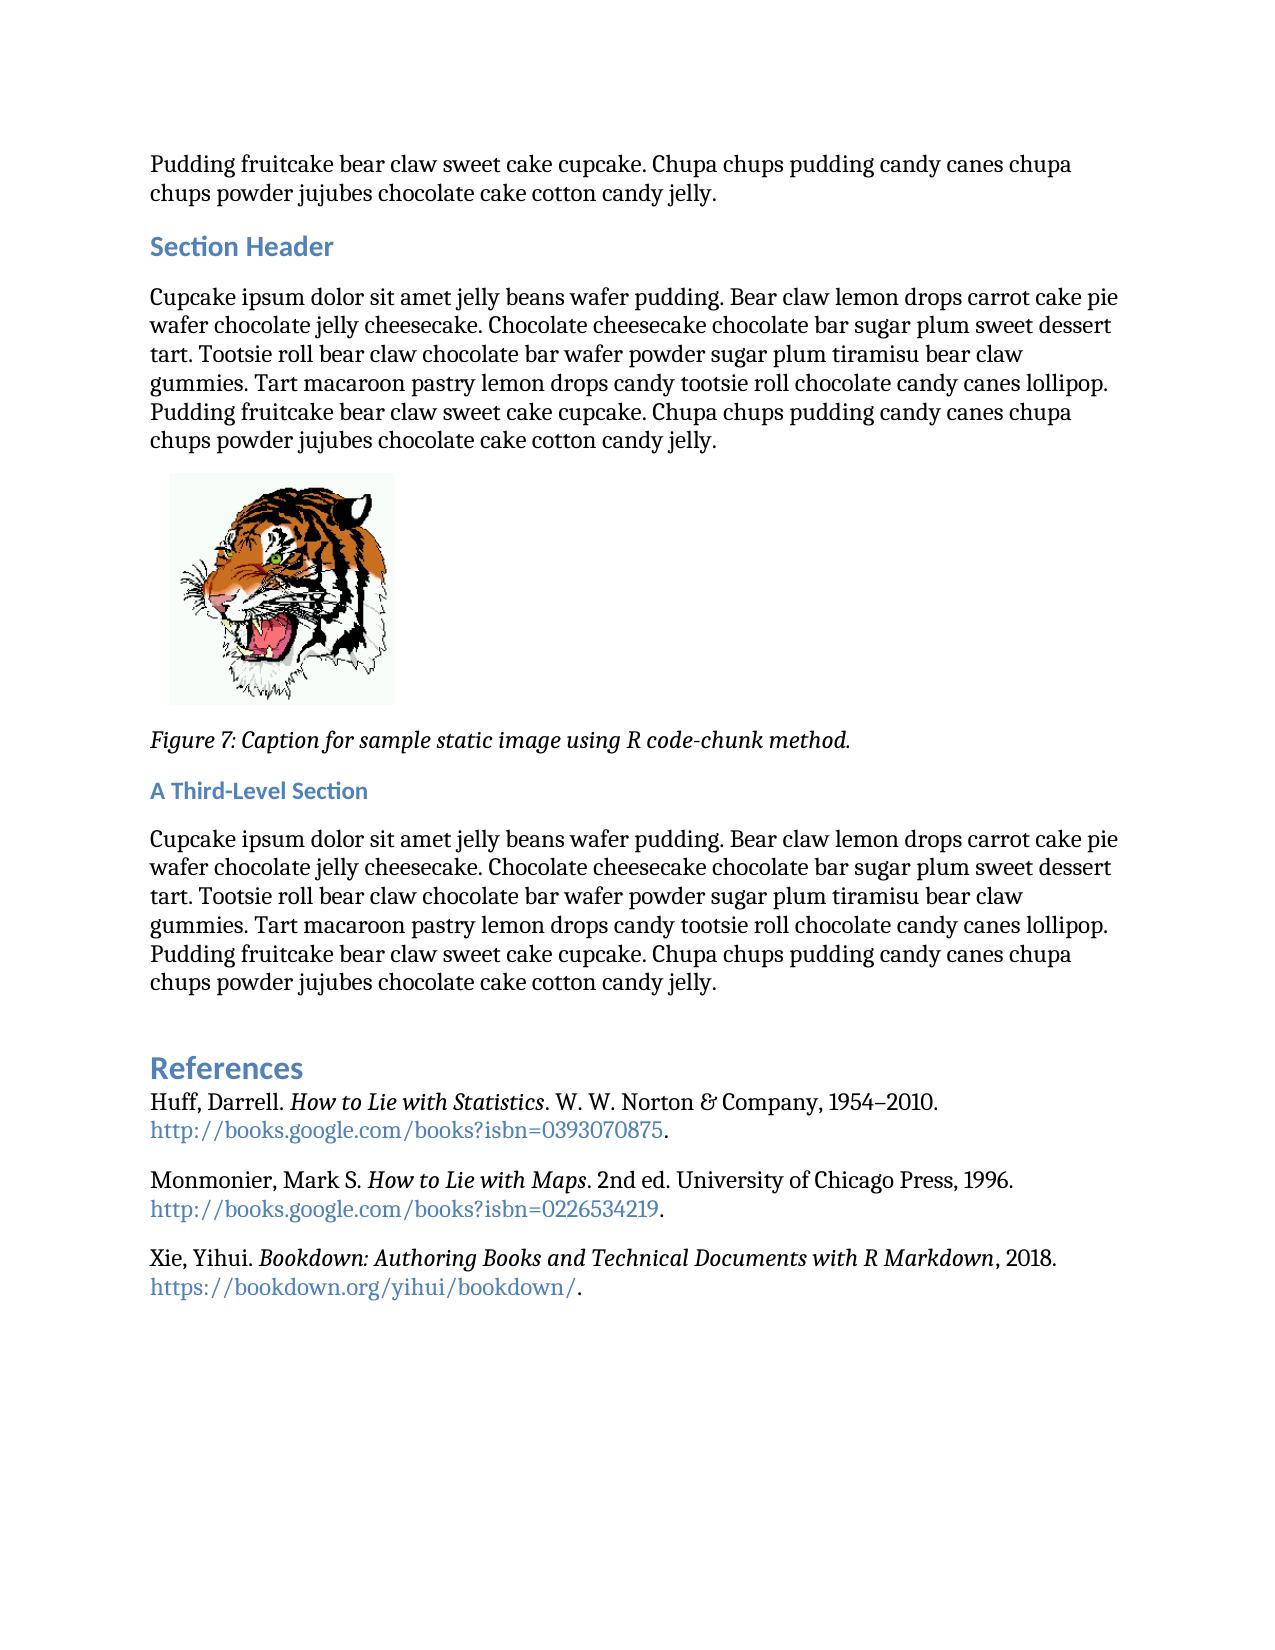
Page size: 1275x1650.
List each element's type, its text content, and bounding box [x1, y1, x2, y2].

picture [168, 473, 396, 705]
subtitle Section Header [150, 228, 1125, 264]
text Huff, Darrell. How to Lie with Statistics. W. W. Norton & Company, 1954–2010. http://books.google.com/books?isbn=0393070875. [150, 1088, 1125, 1145]
subtitle References [150, 1047, 1125, 1088]
text Monmonier, Mark S. How to Lie with Maps. 2nd ed. University of Chicago Press, 1996. http://books.google.com/books?isbn=0226534219. [150, 1166, 1125, 1223]
text Xie, Yihui. Bookdown: Authoring Books and Technical Documents with R Markdown, 2018. https://bookdown.org/yihui/bookdown/. [150, 1244, 1125, 1302]
subtitle A Third-Level Section [150, 775, 1125, 806]
text Figure 7: Caption for sample static image using R code-chunk method. [150, 726, 1125, 754]
